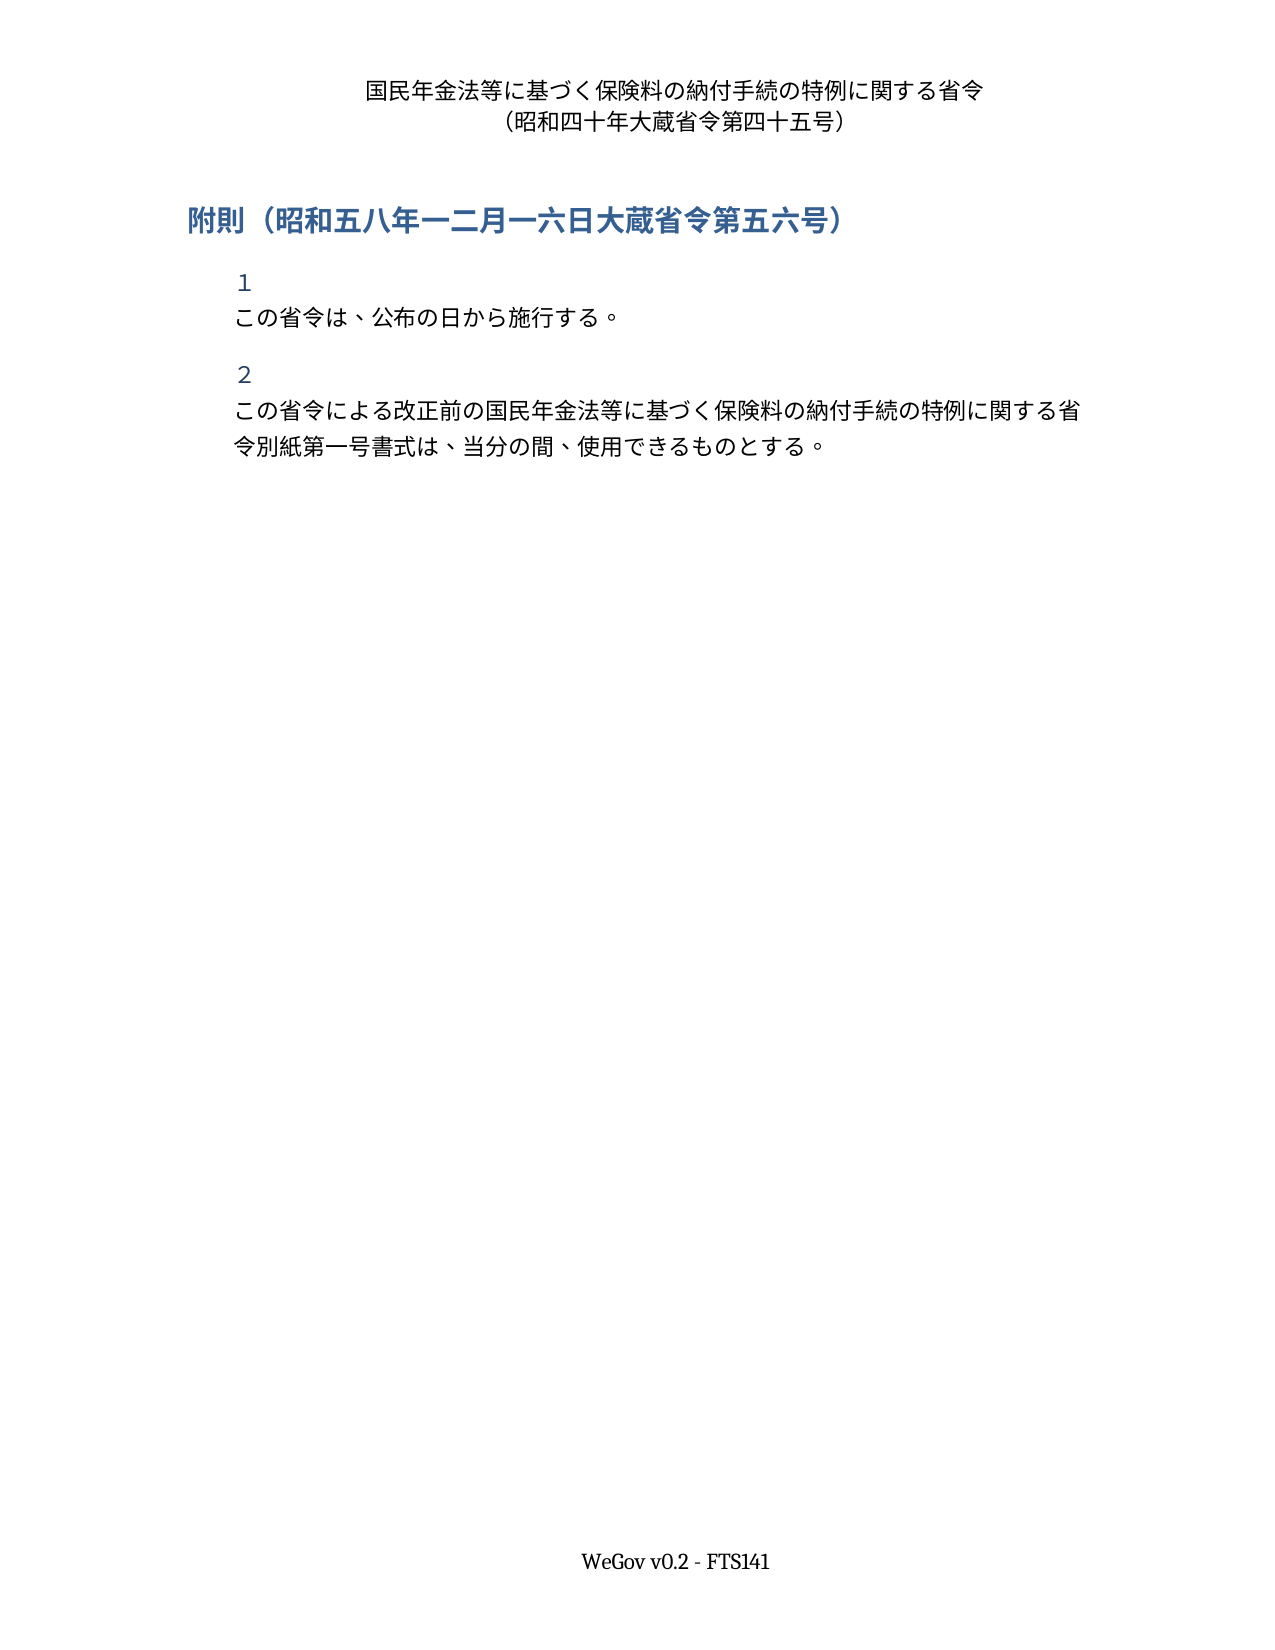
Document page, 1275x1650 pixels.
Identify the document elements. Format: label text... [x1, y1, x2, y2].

text この省令は、公布の日から施行する。 [233, 302, 1087, 334]
subtitle 附則（昭和五八年一二月一六日大蔵省令第五六号） [187, 200, 1087, 240]
subtitle ２ [233, 359, 1087, 390]
subtitle １ [233, 266, 1087, 298]
text この省令による改正前の国民年金法等に基づく保険料の納付手続の特例に関する省令別紙第一号書式は、当分の間、使用できるものとする。 [233, 395, 1087, 462]
